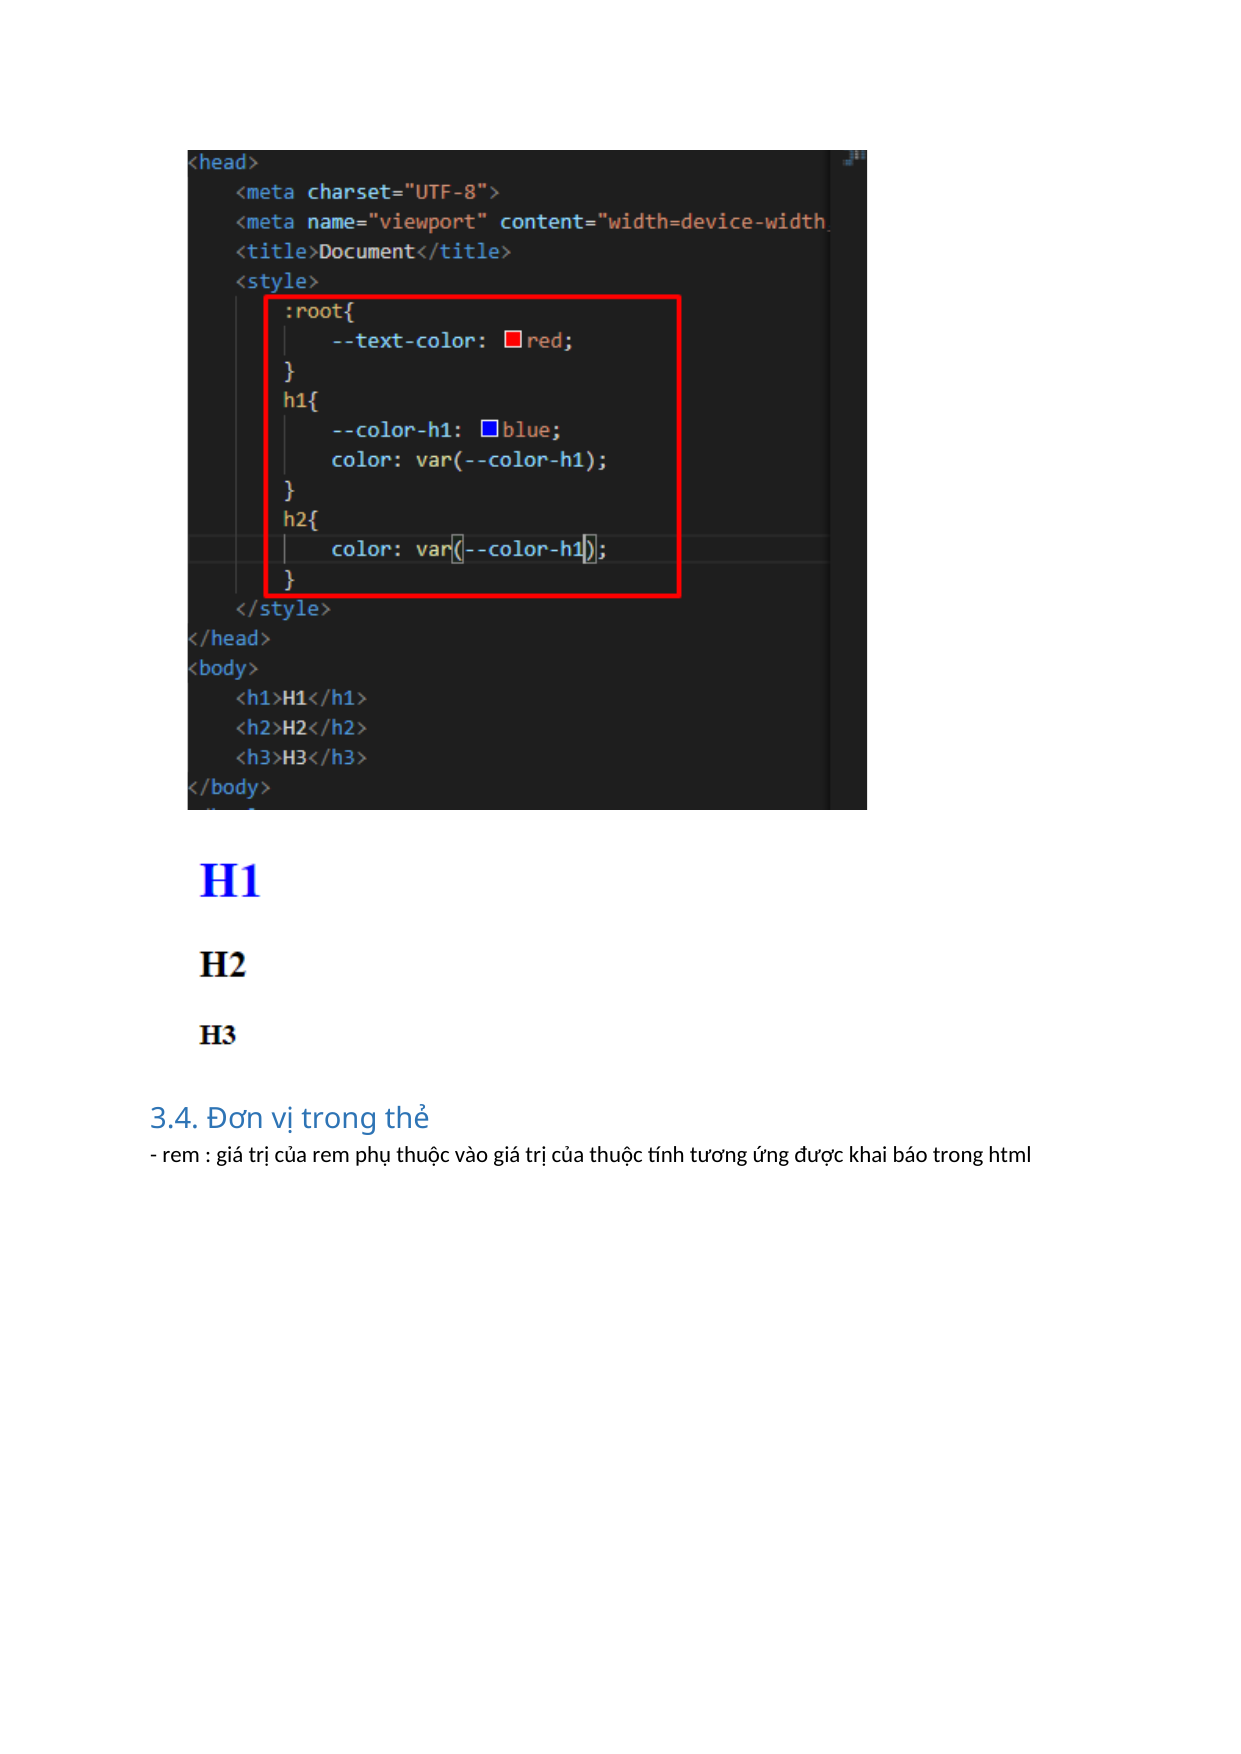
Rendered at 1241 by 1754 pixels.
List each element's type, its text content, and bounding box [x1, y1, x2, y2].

subtitle 3.4. Đơn vị trong thẻ [150, 1097, 1090, 1137]
text - rem : giá trị của rem phụ thuộc vào giá trị của thuộc tính tương ứng được khai báo trong html [150, 1140, 1090, 1168]
picture [187, 150, 868, 810]
picture [187, 828, 536, 1079]
